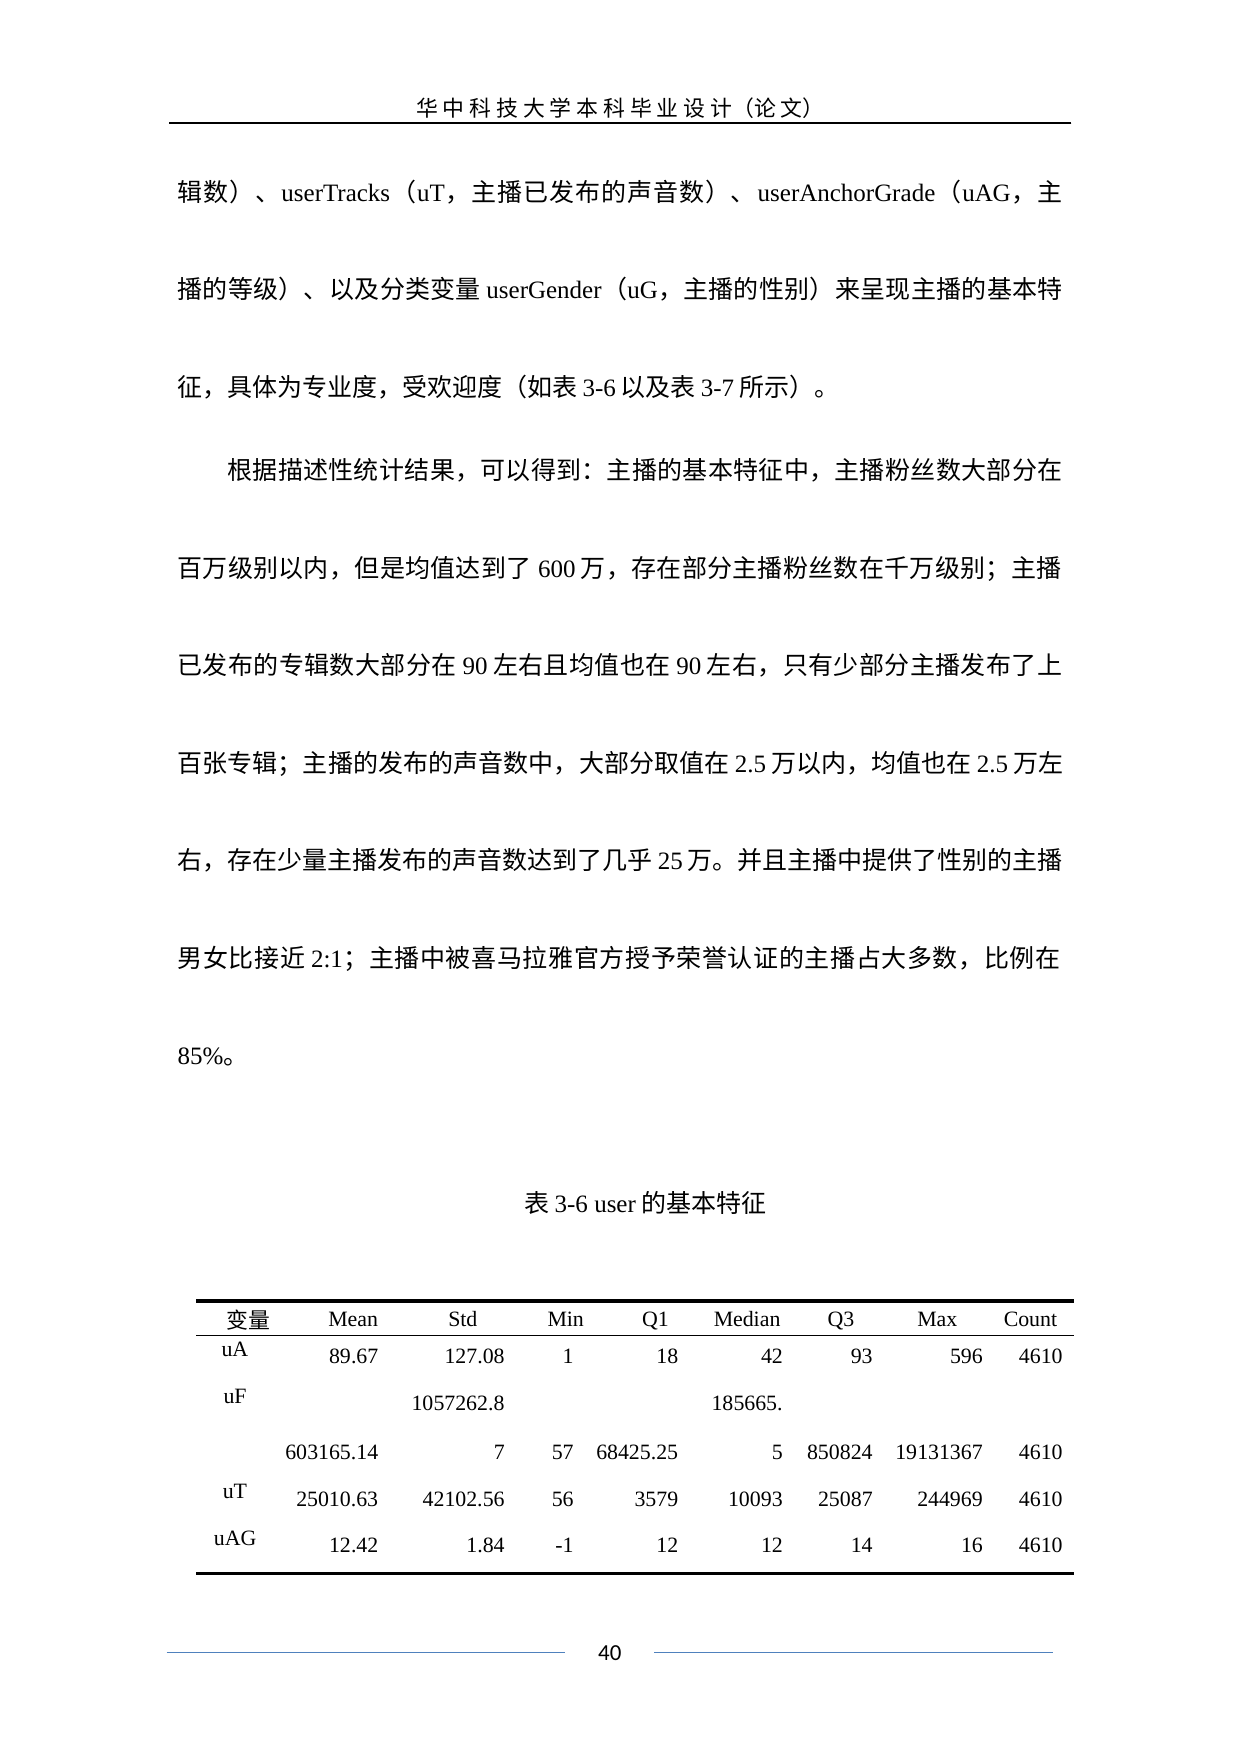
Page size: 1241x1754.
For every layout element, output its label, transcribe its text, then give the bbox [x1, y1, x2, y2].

table_cell 68425.25 [585, 1383, 689, 1478]
table_cell 10093 [689, 1478, 794, 1525]
table_cell uT [196, 1478, 274, 1525]
table_cell 16 [884, 1525, 994, 1572]
table_cell 850824 [794, 1383, 884, 1478]
table_header Min [520, 1303, 611, 1335]
table_cell 1.84 [389, 1525, 516, 1572]
table_header Std [405, 1303, 520, 1335]
table_cell 127.08 [389, 1336, 516, 1383]
table_cell 14 [794, 1525, 884, 1572]
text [177, 158, 1063, 418]
table_cell 12.42 [274, 1525, 389, 1572]
table_header 变量 [196, 1303, 301, 1335]
table_header Median [700, 1303, 794, 1335]
table_cell 244969 [884, 1478, 994, 1525]
table_cell 4610 [994, 1525, 1074, 1572]
table_cell 603165.14 [274, 1383, 389, 1478]
table_cell 185665.5 [689, 1383, 794, 1478]
table_cell 42 [689, 1336, 794, 1383]
table_cell 89.67 [274, 1336, 389, 1383]
text 表3-6 user的基本特征 [177, 1169, 1063, 1234]
table_cell 1057262.87 [389, 1383, 516, 1478]
table_cell 56 [516, 1478, 584, 1525]
table_cell 1 [516, 1336, 584, 1383]
table_cell 4610 [994, 1336, 1074, 1383]
table_cell 12 [585, 1525, 689, 1572]
table_cell 4610 [994, 1383, 1074, 1478]
table_cell uAG [196, 1525, 274, 1572]
text 根据描述性统计结果，可以得到：主播的基本特征中，主播粉丝数大部分在百万级别以内，但是均值达到了600万，存在部分主播粉丝数在千万级别；主播已发布的专辑数大部分在90左右且均值也在90左右，只有少部分主播发布了上百张专辑；主播的发布的声音数中，大部分取值在2.5万以内，均值也在2.5万左右，存在少量主播发布的声音数达到了几乎25万。并且主播中提供了性别的主播男女比接近2:1；主播中被喜马拉雅官方授予荣誉认证的主播占大多数，比例在85%。 [177, 436, 1063, 1086]
table_cell 596 [884, 1336, 994, 1383]
table_header Mean [301, 1303, 405, 1335]
table_cell 25087 [794, 1478, 884, 1525]
table_cell 57 [516, 1383, 584, 1478]
table_cell -1 [516, 1525, 584, 1572]
table_cell 42102.56 [389, 1478, 516, 1525]
table_cell 3579 [585, 1478, 689, 1525]
table_cell 19131367 [884, 1383, 994, 1478]
table_header Q3 [794, 1303, 887, 1335]
table_cell 4610 [994, 1478, 1074, 1525]
table_cell 93 [794, 1336, 884, 1383]
table_header Max [888, 1303, 987, 1335]
table_header Count [987, 1303, 1074, 1335]
table_cell uA [196, 1336, 274, 1383]
table_cell 25010.63 [274, 1478, 389, 1525]
table_header Q1 [611, 1303, 700, 1335]
table_cell 12 [689, 1525, 794, 1572]
table_cell uF [196, 1383, 274, 1478]
table_cell 18 [585, 1336, 689, 1383]
